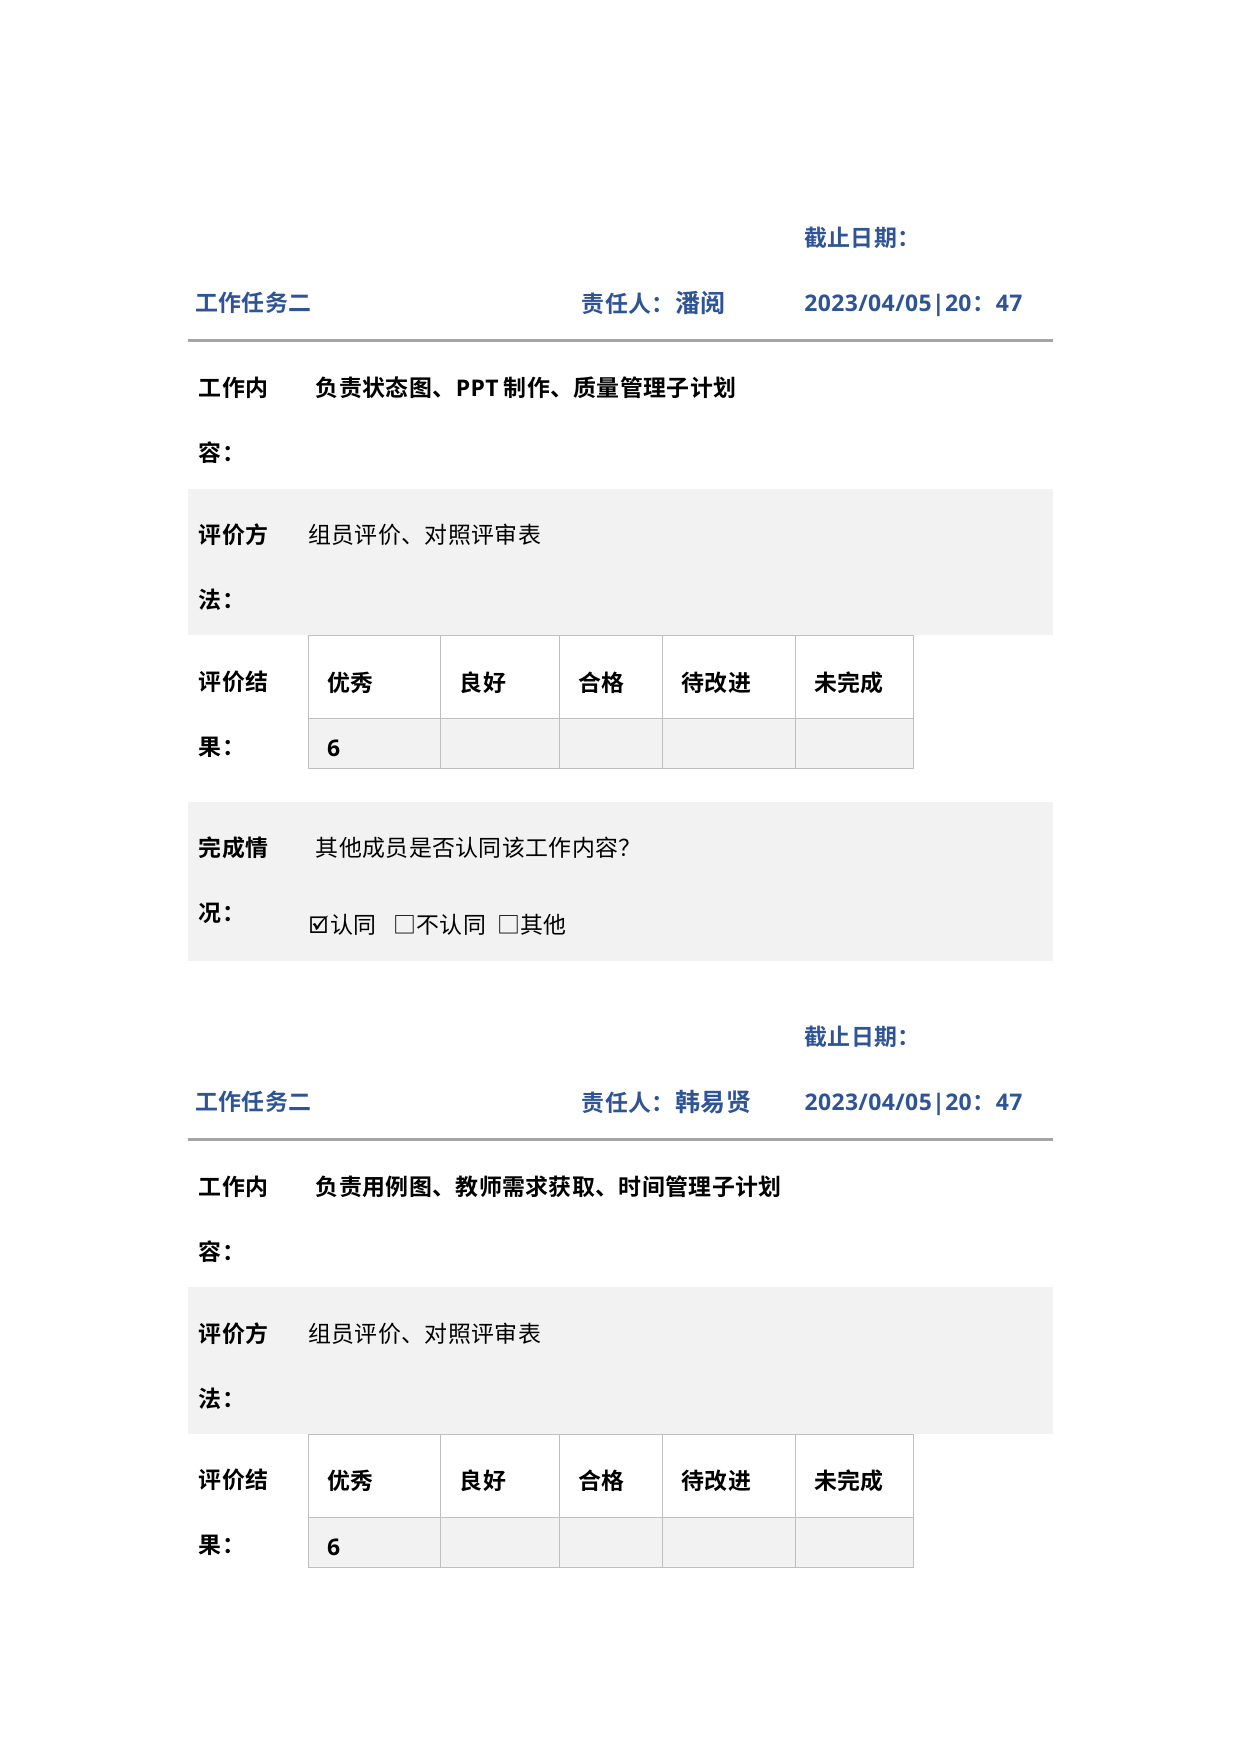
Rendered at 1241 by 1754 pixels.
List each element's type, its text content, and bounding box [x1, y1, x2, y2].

table_cell 其他成员是否认同该工作内容？ 认同 □不认同 □其他 [297, 802, 1053, 961]
table_header 工作任务二 [188, 162, 574, 339]
table_header 负责状态图、PPT制作、质量管理子计划 [297, 342, 1053, 488]
table_cell 组员评价、对照评审表 [297, 489, 1053, 635]
table_header 负责用例图、教师需求获取、时间管理子计划 [297, 1141, 1053, 1287]
table_cell [297, 1434, 1053, 1581]
table_cell 评价方法： [188, 1287, 297, 1434]
table_cell 评价方法： [188, 489, 297, 635]
table_cell 完成情况： [188, 802, 297, 961]
table_cell 评价结果： [188, 1434, 297, 1581]
table_cell [297, 635, 1053, 802]
table_header ：2023/04/05|20：47 [797, 162, 1053, 339]
table_cell 评价结果： [188, 635, 297, 802]
table_header 工作任务二 [188, 961, 574, 1137]
table_header ：韩易贤 [574, 961, 797, 1137]
table_header 工作内容： [188, 342, 297, 488]
table_header ：2023/04/05|20：47 [797, 961, 1053, 1137]
table_header ：潘阅 [574, 162, 797, 339]
table_cell 组员评价、对照评审表 [297, 1287, 1053, 1434]
table_header 工作内容： [188, 1141, 297, 1287]
